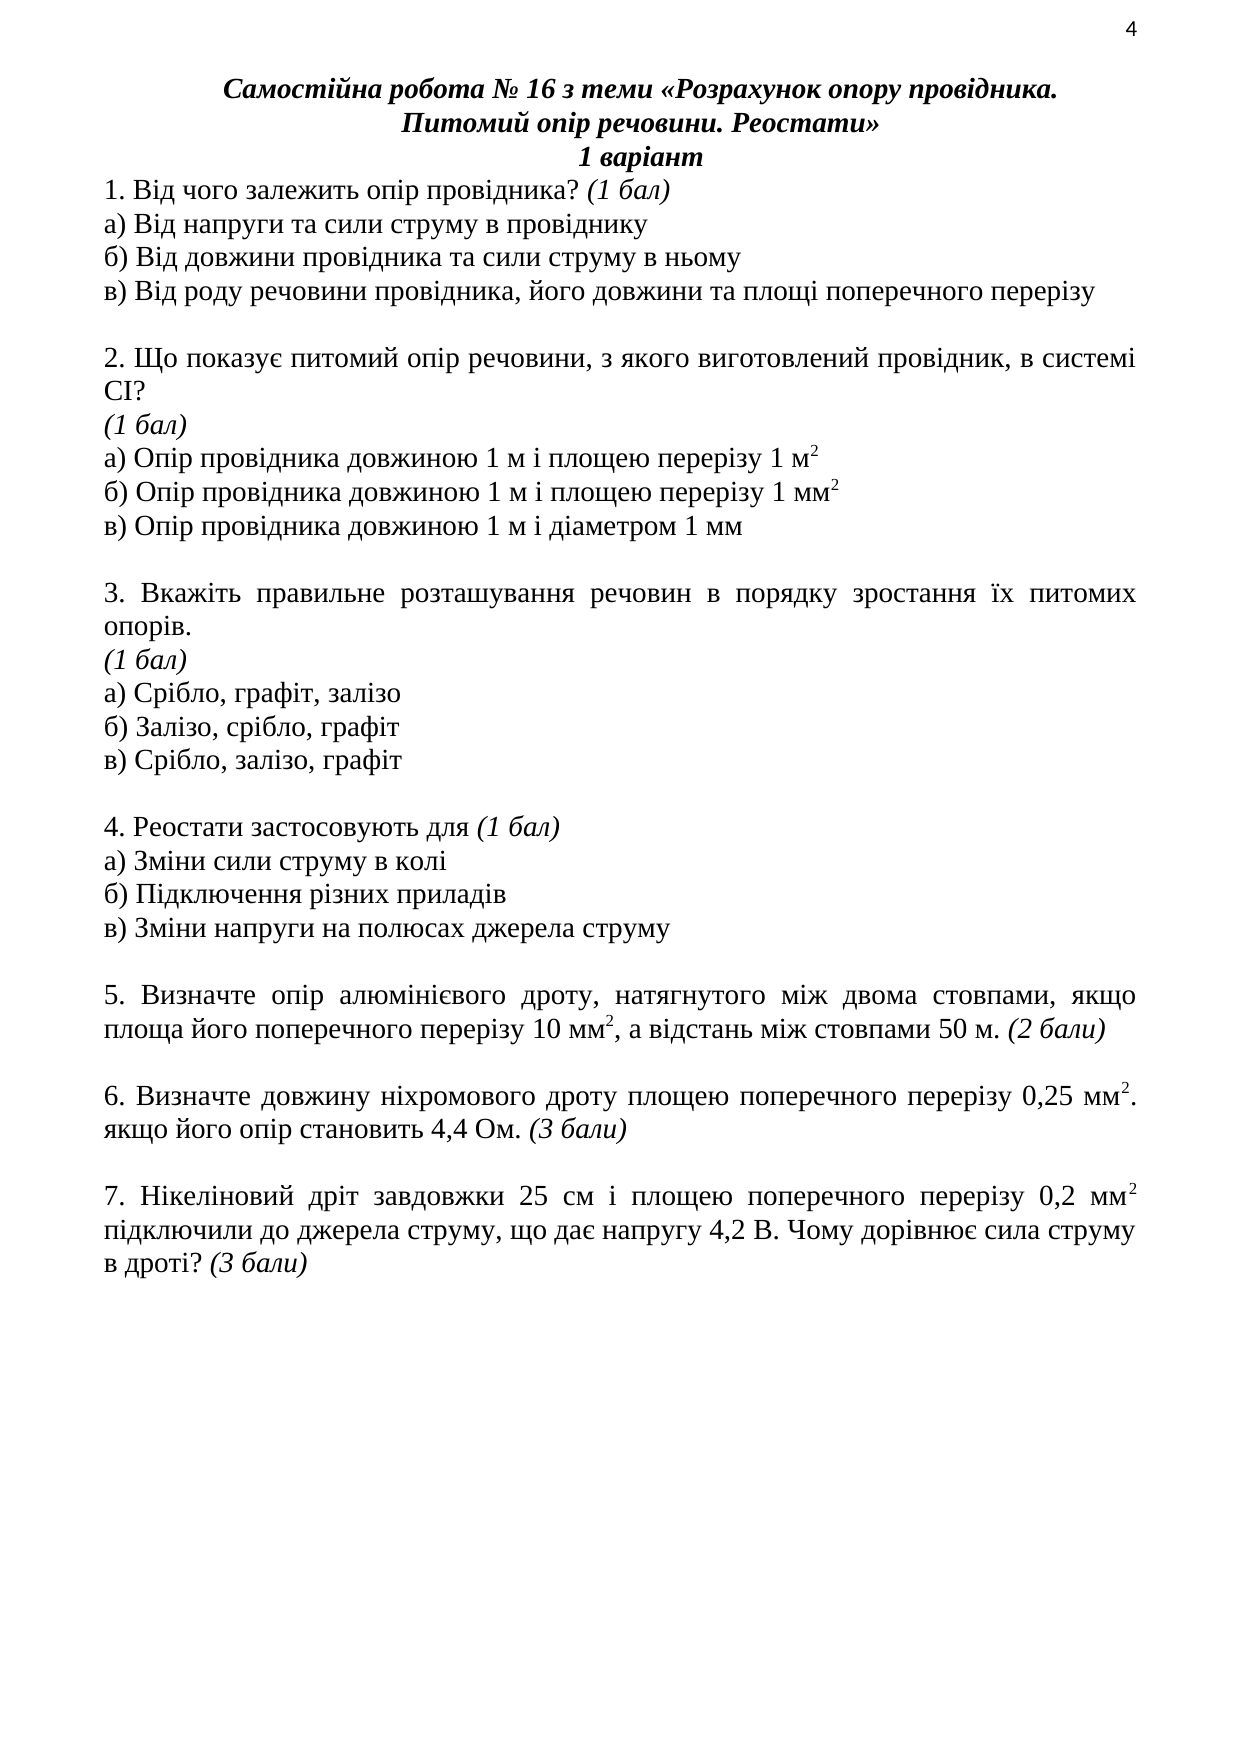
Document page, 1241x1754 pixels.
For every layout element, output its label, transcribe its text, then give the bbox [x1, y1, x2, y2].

text (1 бал) [103, 642, 1137, 675]
text а) Срібло, графіт, залізо [103, 675, 1137, 709]
text а) Опір провідника довжиною 1 м і площею перерізу 1 м2 [103, 441, 1137, 474]
text 1. Від чого залежить опір провідника? (1 бал) [103, 172, 1137, 206]
text 7. Нікеліновий дріт завдовжки 25 см і площею поперечного перерізу 0,2 мм2 підключили до джерела струму, що дає напругу 4,2 В. Чому дорівнює сила струму в дроті? (3 бали) [103, 1178, 1137, 1279]
text в) Зміни напруги на полюсах джерела струму [103, 910, 1137, 944]
text в) Срібло, залізо, графіт [103, 742, 1137, 776]
text 2. Що показує питомий опір речовини, з якого виготовлений провідник, в системі СІ? [103, 340, 1137, 407]
text 4. Реостати застосовують для (1 бал) [103, 809, 1137, 843]
text 6. Визначте довжину ніхромового дроту площею поперечного перерізу 0,25 мм2. якщо його опір становить 4,4 Ом. (3 бали) [103, 1078, 1137, 1145]
text а) Від напруги та сили струму в провіднику [103, 206, 1137, 239]
text б) Залізо, срібло, графіт [103, 709, 1137, 742]
text Питомий опір речовини. Реостати» [103, 105, 1137, 139]
text 5. Визначте опір алюмінієвого дроту, натягнутого між двома стовпами, якщо площа його поперечного перерізу 10 мм2, а відстань між стовпами 50 м. (2 бали) [103, 977, 1137, 1044]
text в) Від роду речовини провідника, його довжини та площі поперечного перерізу [103, 273, 1137, 306]
text б) Підключення різних приладів [103, 877, 1137, 910]
text 1 варіант [103, 139, 1137, 172]
text 3. Вкажіть правильне розташування речовин в порядку зростання їх питомих опорів. [103, 575, 1137, 642]
text Самостійна робота № 16 з теми «Розрахунок опору провідника. [103, 72, 1137, 105]
text в) Опір провідника довжиною 1 м і діаметром 1 мм [103, 508, 1137, 541]
text (1 бал) [103, 407, 1137, 441]
text б) Опір провідника довжиною 1 м і площею перерізу 1 мм2 [103, 474, 1137, 508]
text а) Зміни сили струму в колі [103, 843, 1137, 877]
text б) Від довжини провідника та сили струму в ньому [103, 239, 1137, 273]
